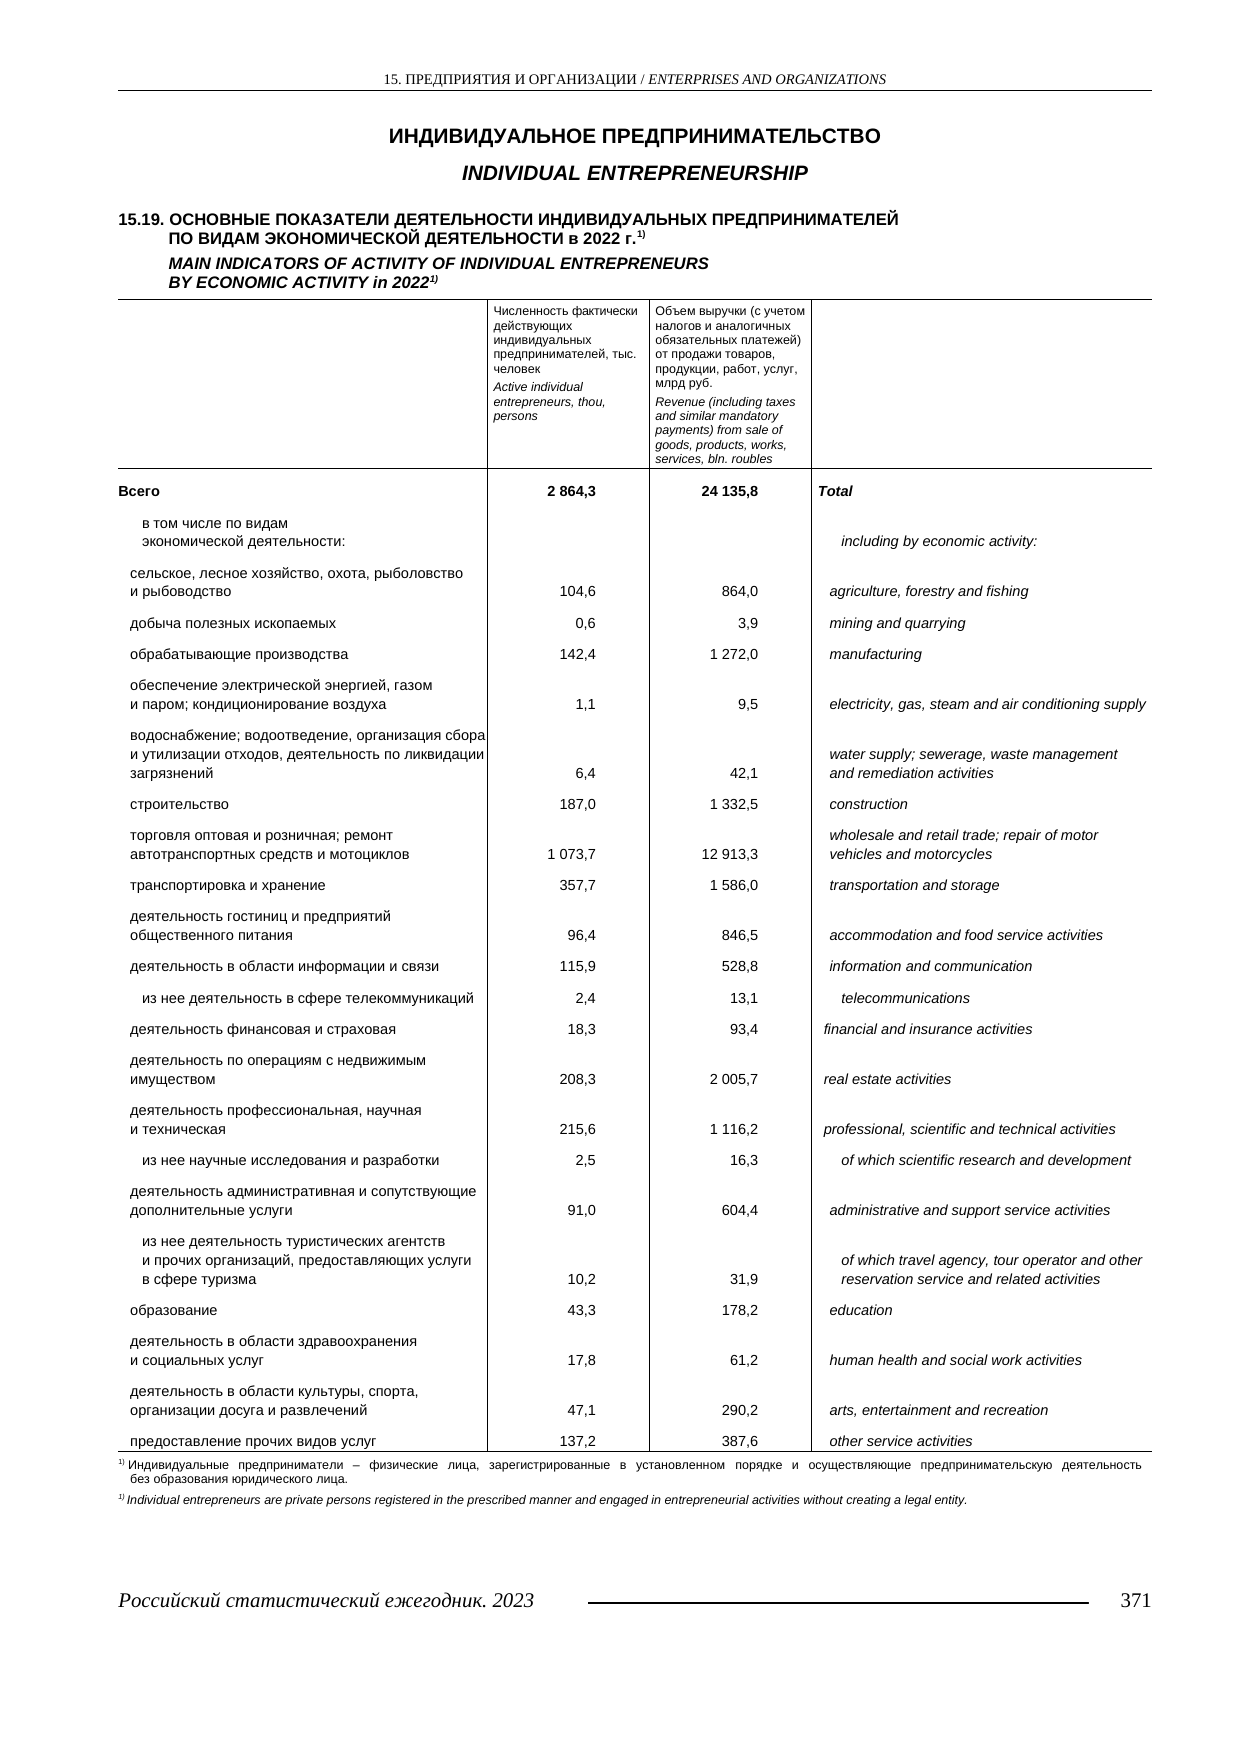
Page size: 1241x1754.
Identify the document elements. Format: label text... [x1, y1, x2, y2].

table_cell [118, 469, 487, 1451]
text 1) Individual entrepreneurs are private persons registered in the prescribed manner and engaged in entrepreneurial activities without creating a legal entity. [118, 1493, 1152, 1507]
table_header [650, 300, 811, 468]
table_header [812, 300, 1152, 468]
text ИНДИВИДУАЛЬНОЕ ПРЕДПРИНИМАТЕЛЬСТВО [118, 124, 1152, 148]
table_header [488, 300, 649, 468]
text INDIVIDUAL ENTREPRENEURSHIP [118, 161, 1152, 184]
text MAIN INDICATORS OF ACTIVITY OF INDIVIDUAL ENTREPRENEURS BY ECONOMIC ACTIVITY in 20221) [168, 254, 1152, 292]
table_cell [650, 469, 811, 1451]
text 15.19. ОСНОВНЫЕ ПОКАЗАТЕЛИ ДЕЯТЕЛЬНОСТИ ИНДИВИДУАЛЬНЫХ ПРЕДПРИНИМАТЕЛЕЙ ПО ВИДАМ ЭКОНОМИЧЕСКОЙ ДЕЯТЕЛЬНОСТИ в 2022 г.1) [118, 209, 1152, 248]
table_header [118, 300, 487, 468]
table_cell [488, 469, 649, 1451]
text 1) Индивидуальные предприниматели – физические лица, зарегистрированные в установленном порядке и осуществляющие предпринимательскую деятельность без образования юридического лица. [118, 1458, 1152, 1487]
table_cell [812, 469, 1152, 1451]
